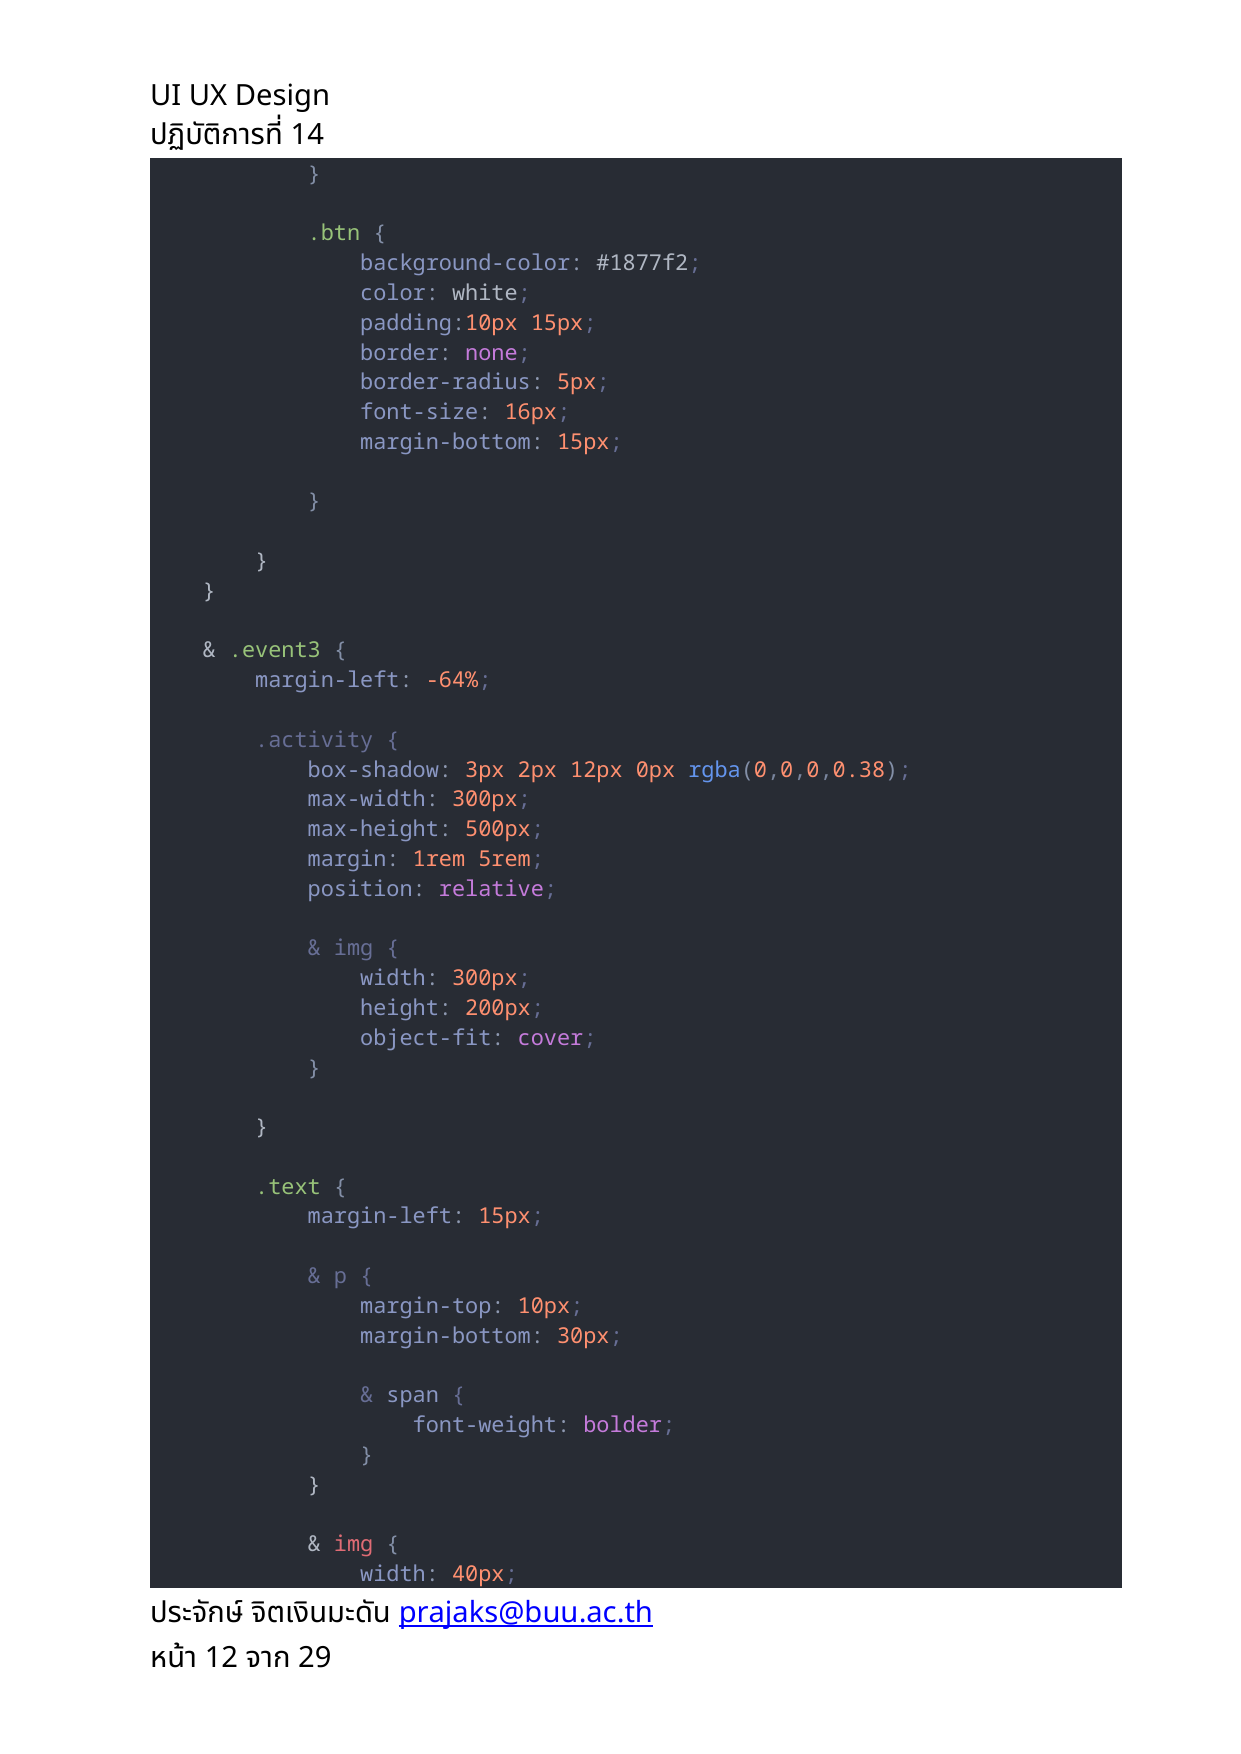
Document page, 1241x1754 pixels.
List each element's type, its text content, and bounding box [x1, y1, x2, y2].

text & span { [150, 1379, 1122, 1409]
text box-shadow: 3px 2px 12px 0px rgba(0,0,0,0.38); [150, 754, 1122, 783]
text } [150, 158, 1122, 188]
text max-height: 500px; [150, 813, 1122, 843]
text font-weight: bolder; [150, 1409, 1122, 1439]
text } [150, 1439, 1122, 1469]
text max-width: 300px; [150, 783, 1122, 813]
text } [150, 545, 1122, 575]
text width: 40px; [150, 1558, 1122, 1588]
text .text { [150, 1171, 1122, 1201]
text color: white; [150, 277, 1122, 307]
text width: 300px; [150, 962, 1122, 992]
text .activity { [150, 724, 1122, 754]
text background-color: #1877f2; [150, 247, 1122, 277]
text & img { [150, 1528, 1122, 1558]
text border: none; [150, 337, 1122, 366]
text } [150, 1469, 1122, 1498]
text } [150, 1111, 1122, 1141]
text .btn { [150, 217, 1122, 247]
text & p { [150, 1260, 1122, 1290]
text } [150, 486, 1122, 515]
text padding:10px 15px; [150, 307, 1122, 337]
text border-radius: 5px; [150, 366, 1122, 396]
text height: 200px; [150, 992, 1122, 1022]
text & .event3 { [150, 634, 1122, 664]
text margin-top: 10px; [150, 1290, 1122, 1320]
text margin-bottom: 30px; [150, 1320, 1122, 1349]
text } [150, 1052, 1122, 1081]
text & img { [150, 932, 1122, 962]
text object-fit: cover; [150, 1022, 1122, 1052]
text } [150, 575, 1122, 605]
text margin-left: 15px; [150, 1201, 1122, 1230]
text margin-bottom: 15px; [150, 426, 1122, 456]
text font-size: 16px; [150, 396, 1122, 426]
text margin: 1rem 5rem; [150, 843, 1122, 873]
text position: relative; [150, 873, 1122, 903]
text margin-left: -64%; [150, 664, 1122, 694]
